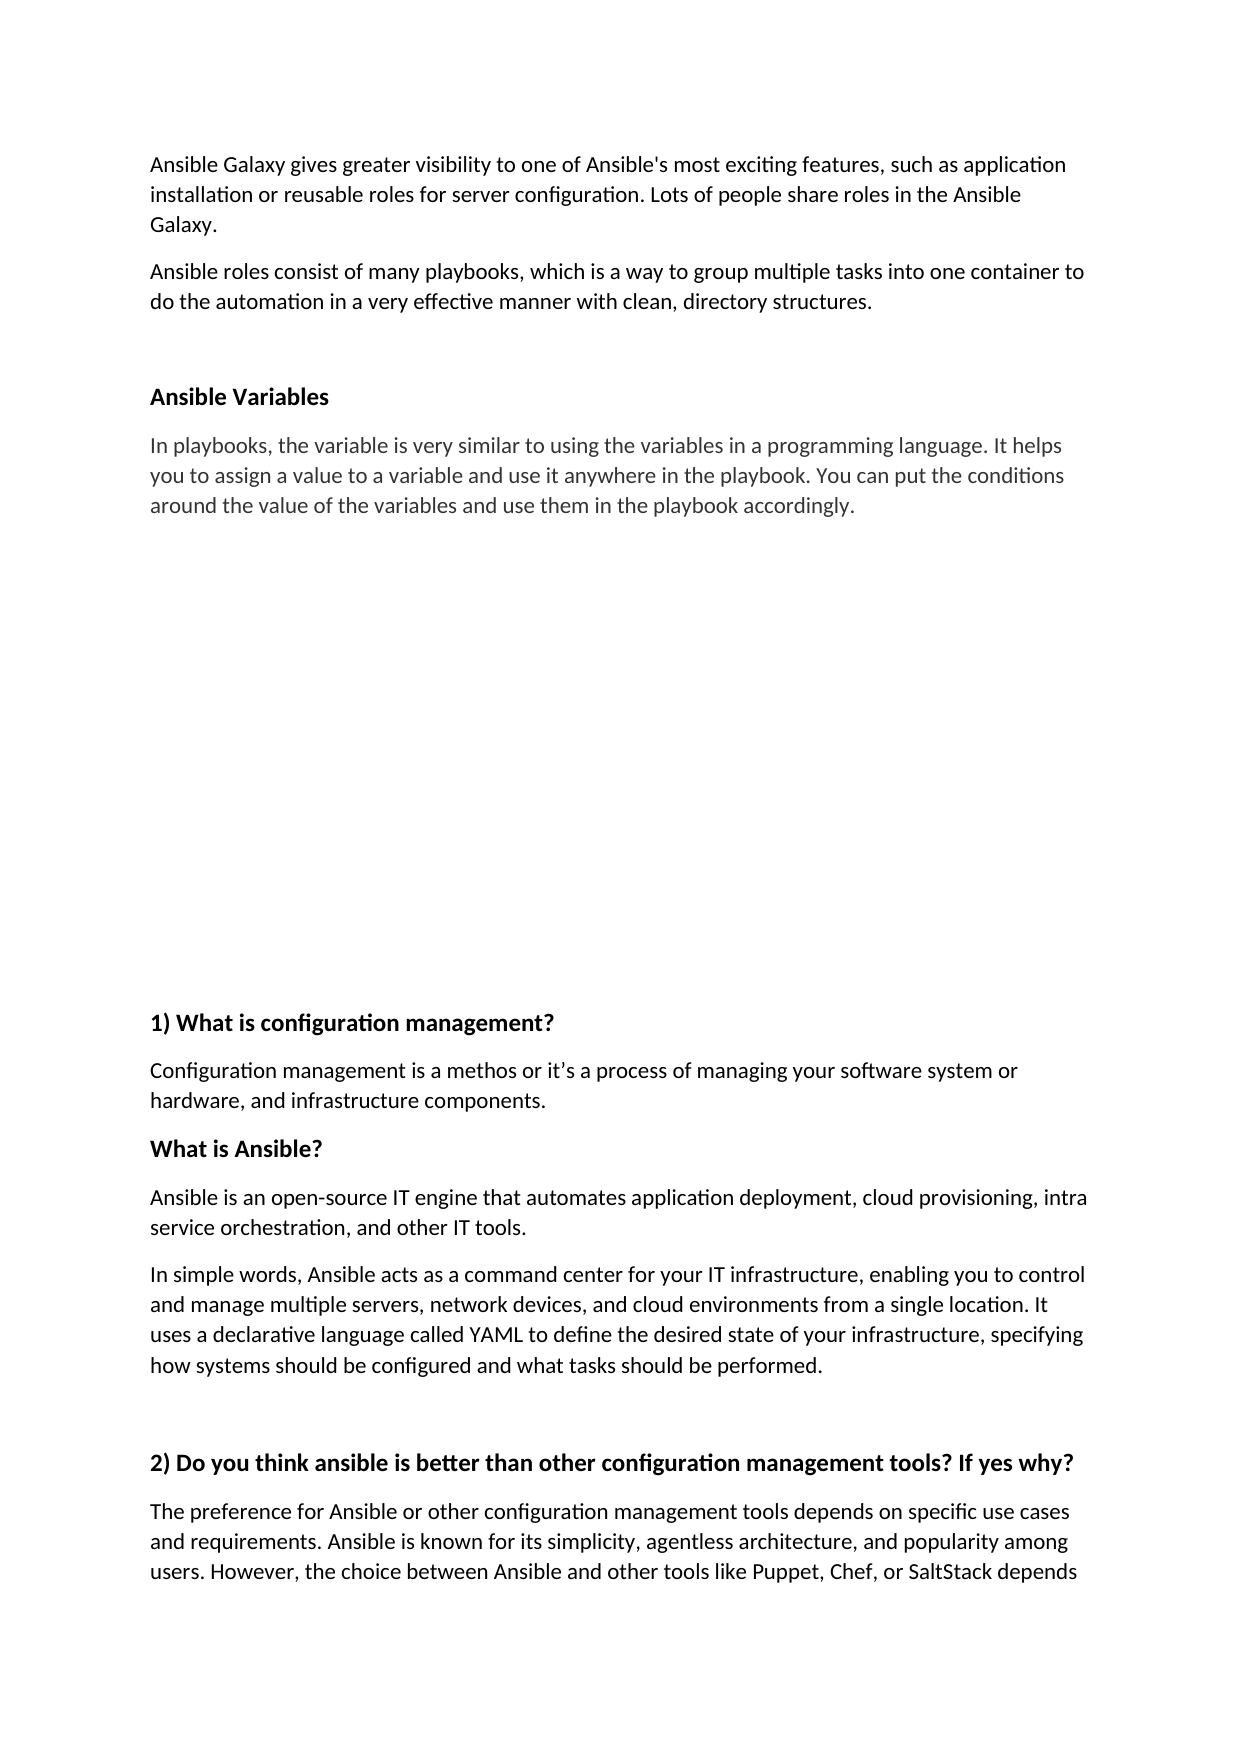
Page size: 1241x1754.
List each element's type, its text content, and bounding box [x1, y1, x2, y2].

text Ansible is an open-source IT engine that automates application deployment, cloud provisioning, intra service orchestration, and other IT tools. [150, 1183, 1090, 1241]
text What is Ansible? [150, 1133, 1090, 1164]
text In playbooks, the variable is very similar to using the variables in a programming language. It helps you to assign a value to a variable and use it anywhere in the playbook. You can put the conditions around the value of the variables and use them in the playbook accordingly. [150, 431, 1090, 519]
text Configuration management is a methos or it’s a process of managing your software system or hardware, and infrastructure components. [150, 1056, 1090, 1115]
text Ansible roles consist of many playbooks, which is a way to group multiple tasks into one container to do the automation in a very effective manner with clean, directory structures. [150, 257, 1090, 316]
text Ansible Galaxy gives greater visibility to one of Ansible's most exciting features, such as application installation or reusable roles for server configuration. Lots of people share roles in the Ansible Galaxy. [150, 150, 1090, 238]
text 2) Do you think ansible is better than other configuration management tools? If yes why? [150, 1447, 1090, 1478]
text Ansible Variables [150, 381, 1090, 412]
text In simple words, Ansible acts as a command center for your IT infrastructure, enabling you to control and manage multiple servers, network devices, and cloud environments from a single location. It uses a declarative language called YAML to define the desired state of your infrastructure, specifying how systems should be configured and what tasks should be performed. [150, 1260, 1090, 1379]
text 1) What is configuration management? [150, 1007, 1090, 1037]
